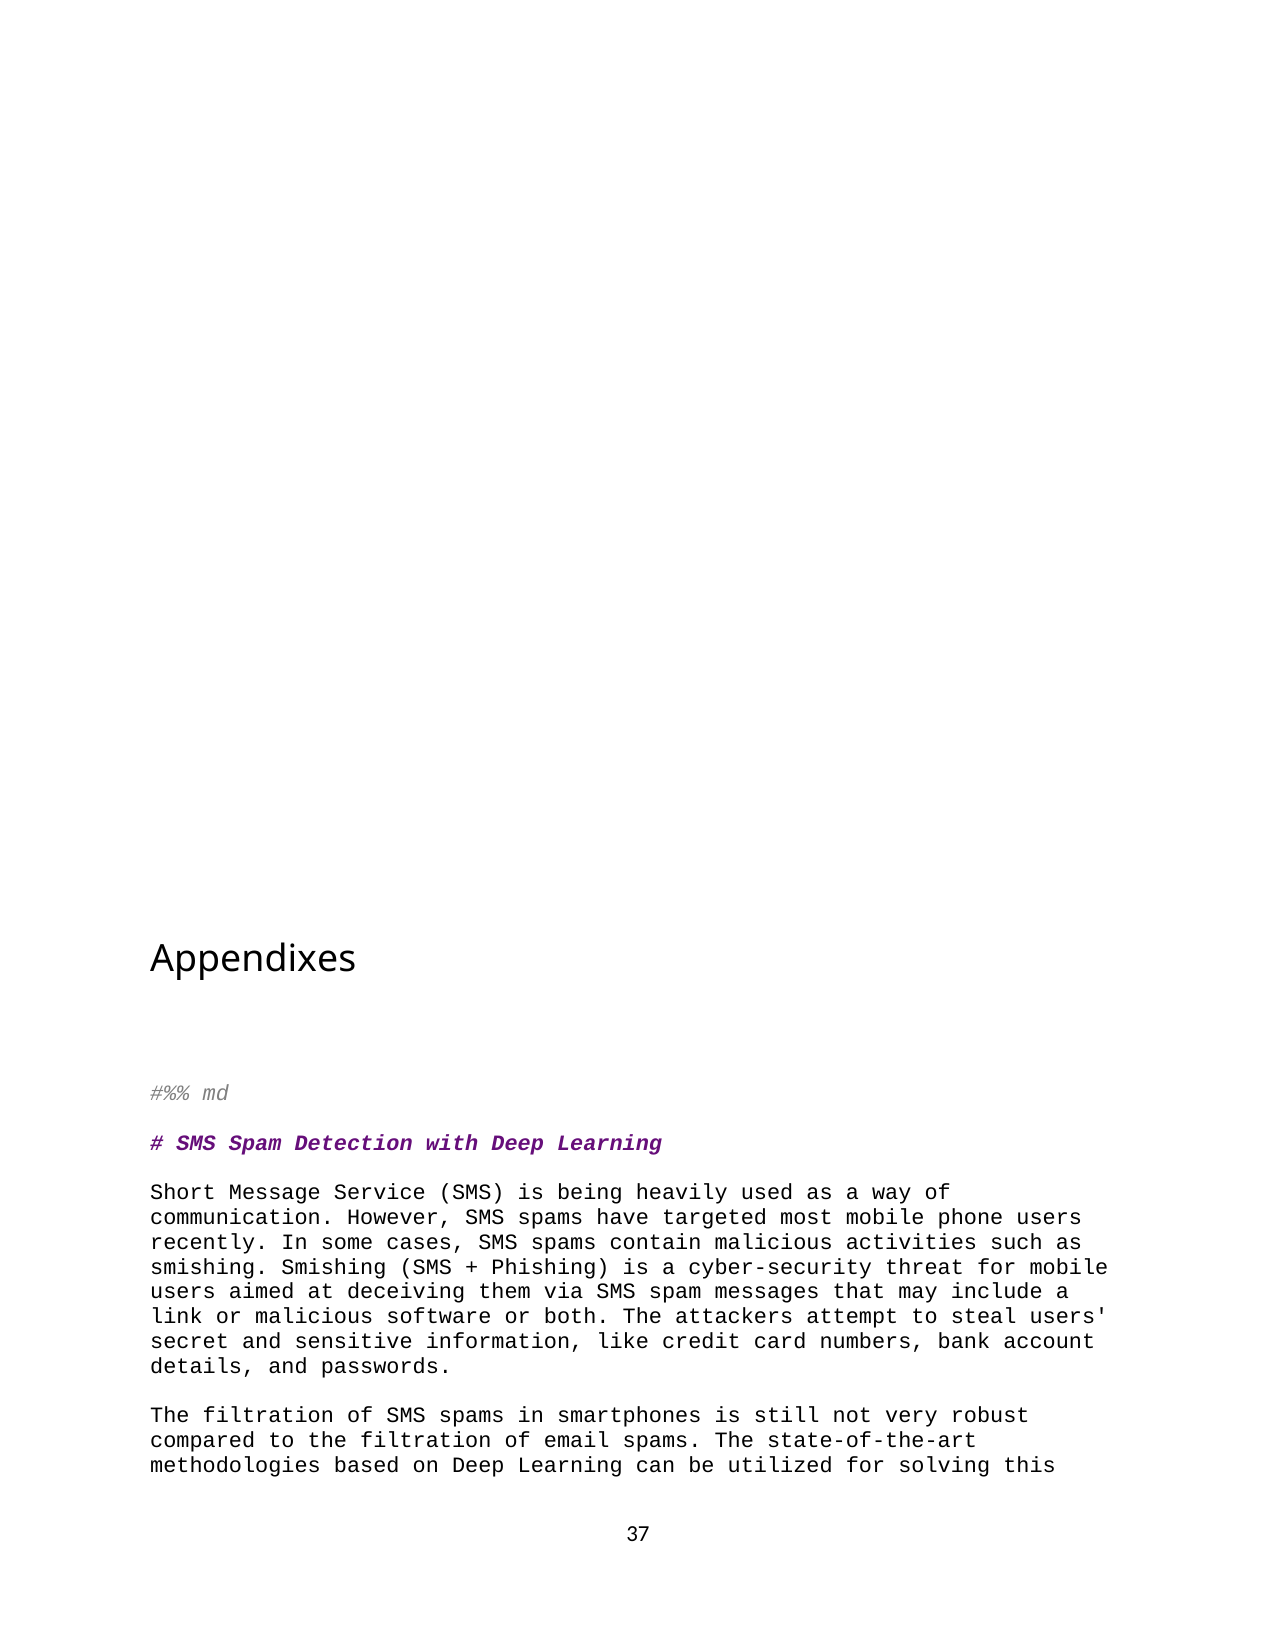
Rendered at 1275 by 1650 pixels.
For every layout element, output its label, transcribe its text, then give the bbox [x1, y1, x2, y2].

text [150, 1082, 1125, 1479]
text Appendixes [150, 932, 1125, 983]
